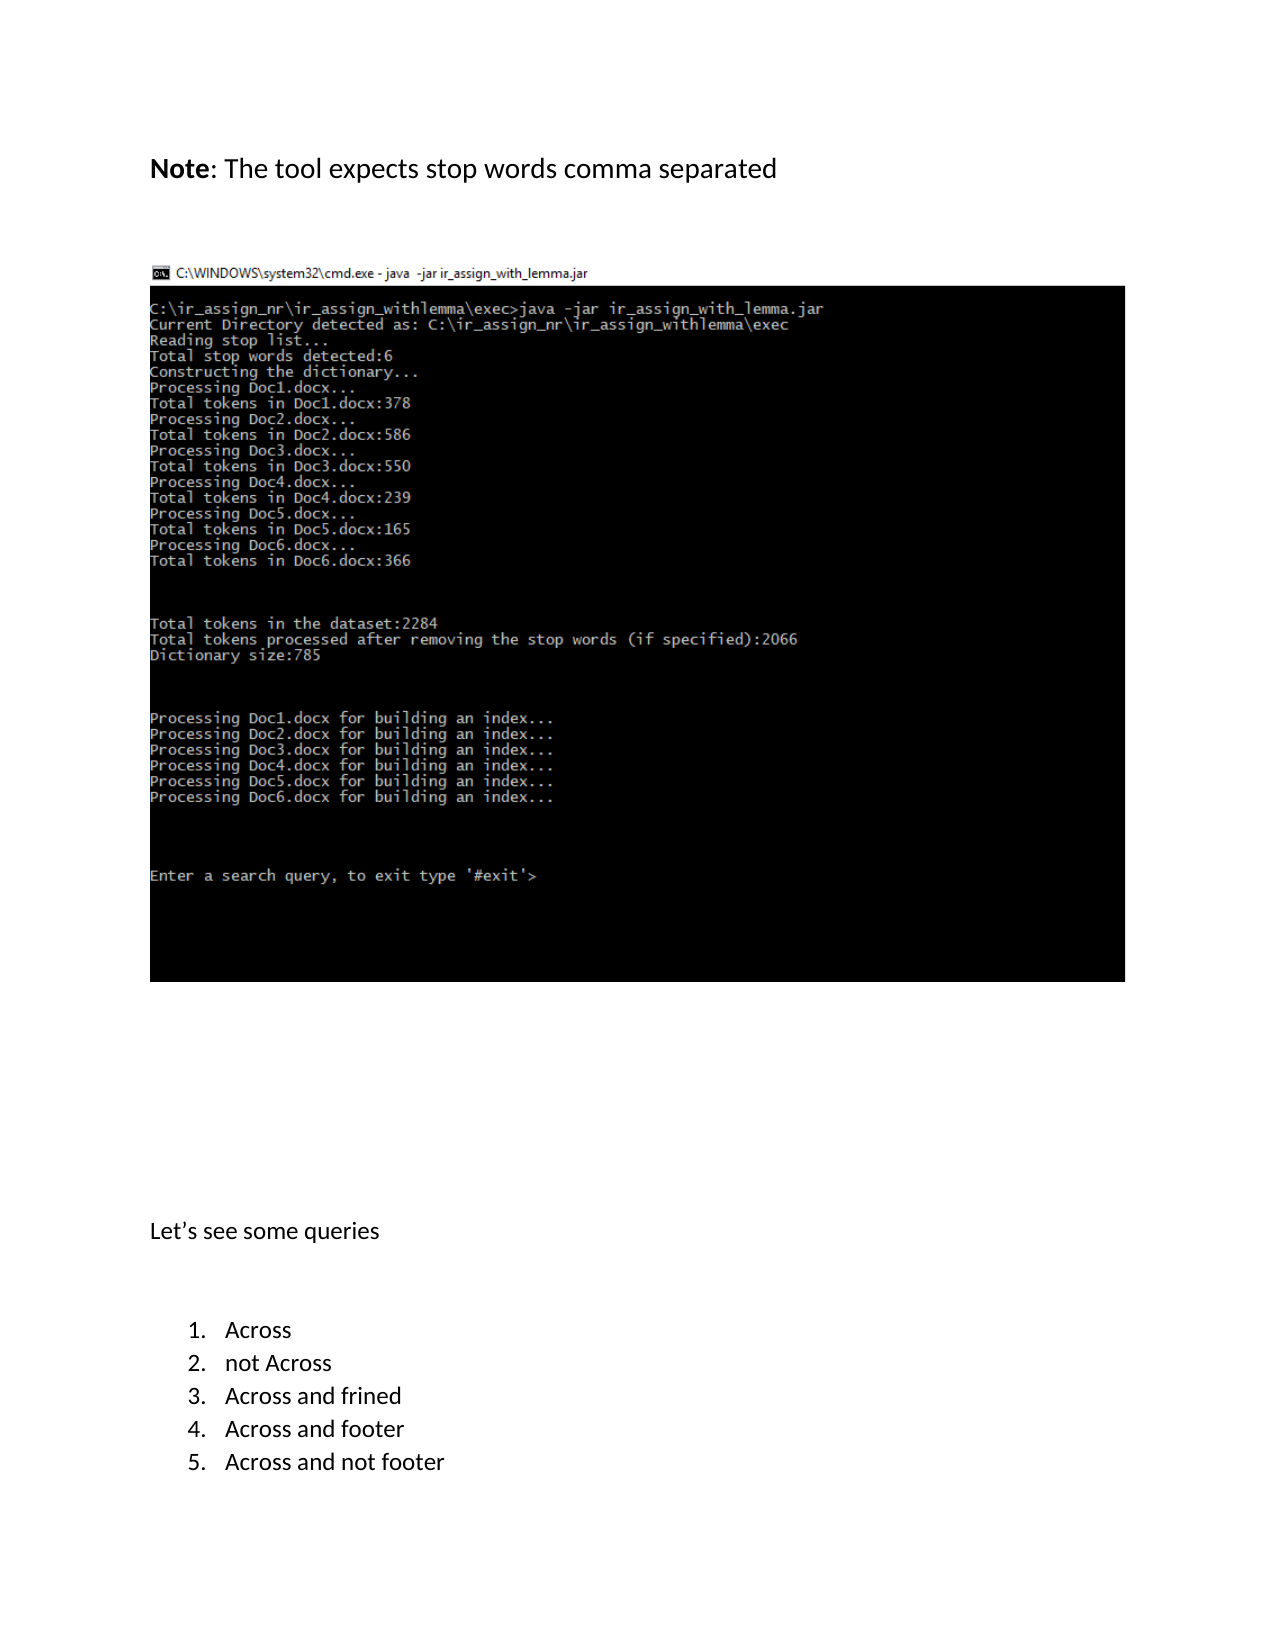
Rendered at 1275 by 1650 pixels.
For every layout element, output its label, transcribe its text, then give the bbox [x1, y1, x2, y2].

list Across and not footer [187, 1446, 1125, 1476]
list not Across [187, 1347, 1125, 1378]
list Across [187, 1314, 1125, 1345]
text Let’s see some queries [150, 1215, 1125, 1246]
picture [150, 260, 1125, 982]
list Across and frined [187, 1380, 1125, 1411]
list Across and footer [187, 1413, 1125, 1443]
text Note: The tool expects stop words comma separated [150, 150, 1125, 186]
